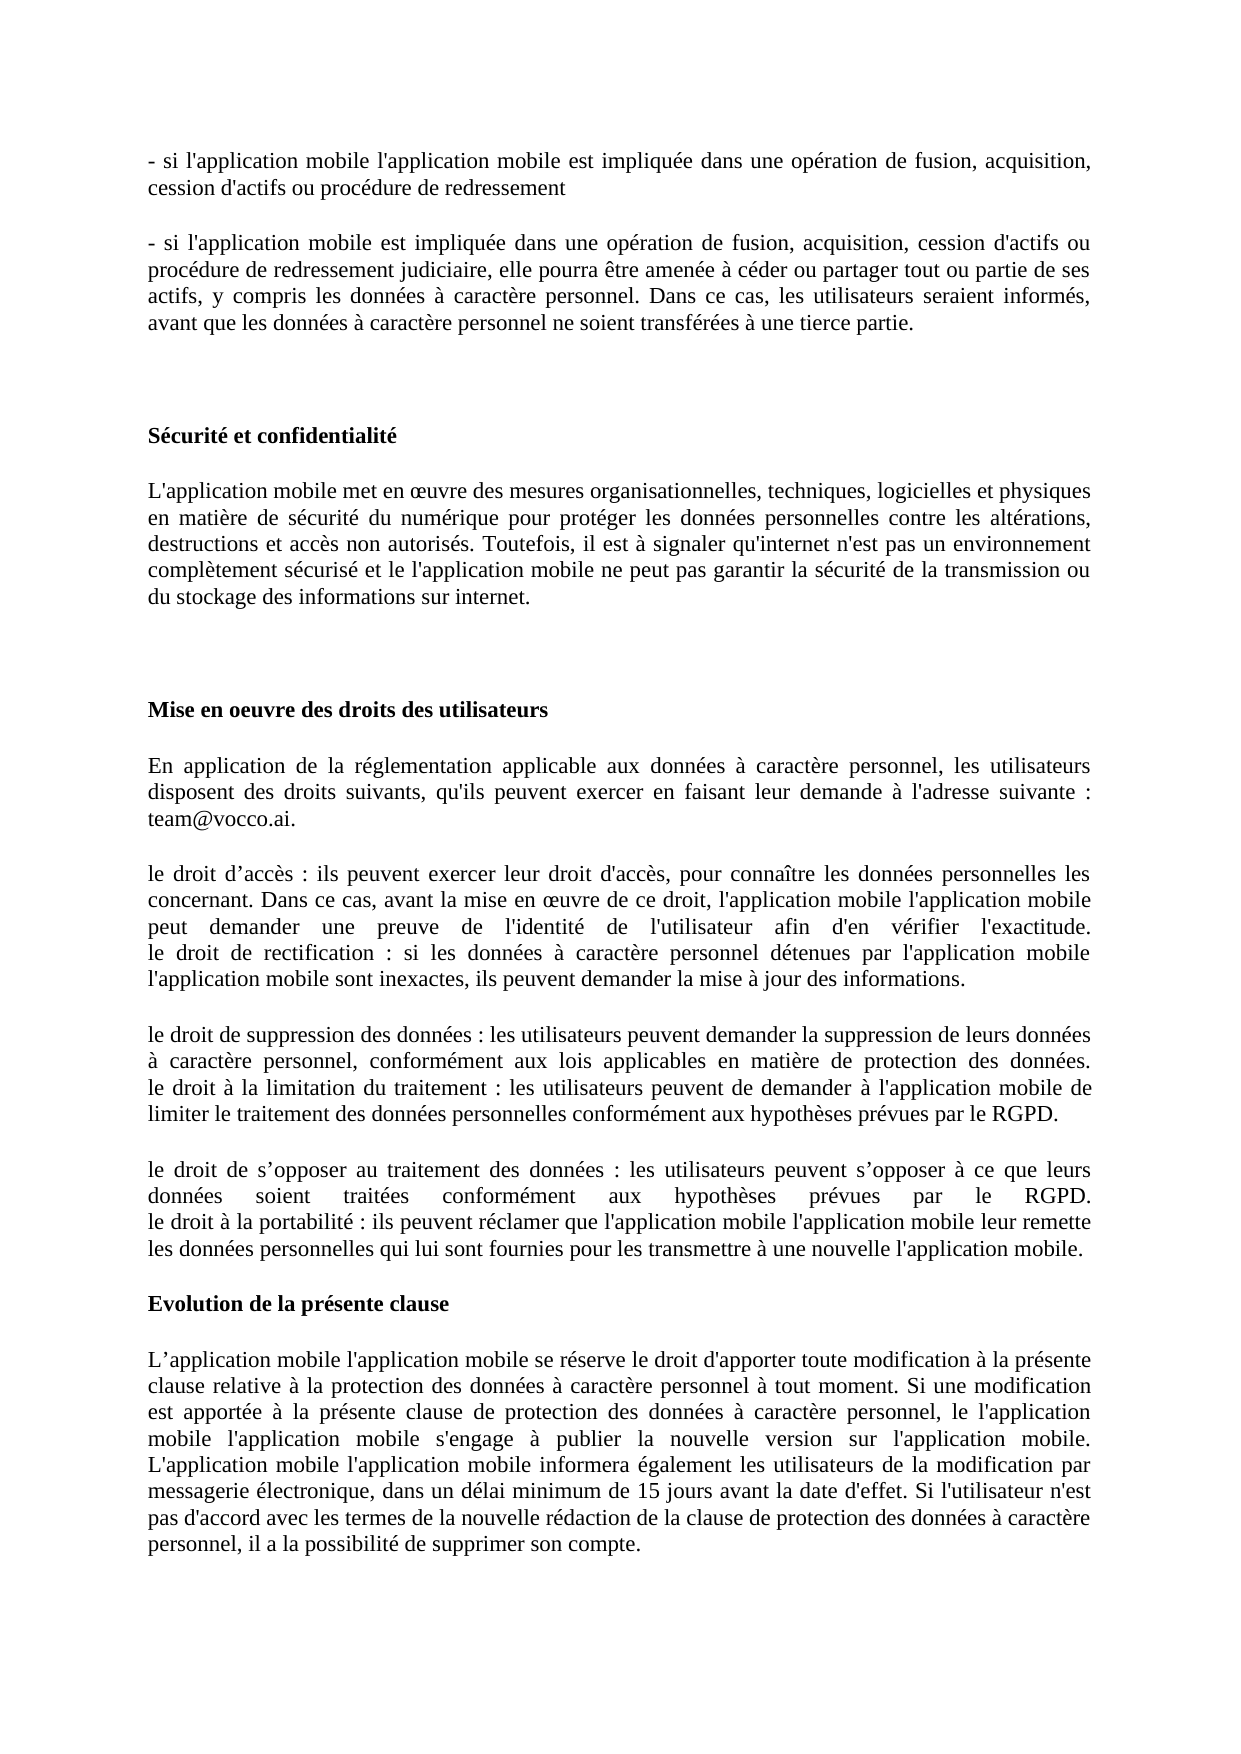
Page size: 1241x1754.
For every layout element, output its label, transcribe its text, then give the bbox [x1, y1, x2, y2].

text - si l'application mobile est impliquée dans une opération de fusion, acquisition, cession d'actifs ou procédure de redressement judiciaire, elle pourra être amenée à céder ou partager tout ou partie de ses actifs, y compris les données à caractère personnel. Dans ce cas, les utilisateurs seraient informés, avant que les données à caractère personnel ne soient transférées à une tierce partie. [148, 229, 1093, 335]
text - si l'application mobile l'application mobile est impliquée dans une opération de fusion, acquisition, cession d'actifs ou procédure de redressement [148, 148, 1093, 200]
text Sécurité et confidentialité [148, 422, 1093, 448]
text Evolution de la présente clause [148, 1290, 1093, 1317]
text Mise en oeuvre des droits des utilisateurs [148, 696, 1093, 723]
text le droit d’accès : ils peuvent exercer leur droit d'accès, pour connaître les données personnelles les concernant. Dans ce cas, avant la mise en œuvre de ce droit, l'application mobile l'application mobile peut demander une preuve de l'identité de l'utilisateur afin d'en vérifier l'exactitude. le droit de rectification : si les données à caractère personnel détenues par l'application mobile l'application mobile sont inexactes, ils peuvent demander la mise à jour des informations. [148, 860, 1093, 992]
text En application de la réglementation applicable aux données à caractère personnel, les utilisateurs disposent des droits suivants, qu'ils peuvent exercer en faisant leur demande à l'adresse suivante : team@vocco.ai. [148, 752, 1093, 831]
text le droit de suppression des données : les utilisateurs peuvent demander la suppression de leurs données à caractère personnel, conformément aux lois applicables en matière de protection des données. le droit à la limitation du traitement : les utilisateurs peuvent de demander à l'application mobile de limiter le traitement des données personnelles conformément aux hypothèses prévues par le RGPD. [148, 1021, 1093, 1126]
text L’application mobile l'application mobile se réserve le droit d'apporter toute modification à la présente clause relative à la protection des données à caractère personnel à tout moment. Si une modification est apportée à la présente clause de protection des données à caractère personnel, le l'application mobile l'application mobile s'engage à publier la nouvelle version sur l'application mobile. L'application mobile l'application mobile informera également les utilisateurs de la modification par messagerie électronique, dans un délai minimum de 15 jours avant la date d'effet. Si l'utilisateur n'est pas d'accord avec les termes de la nouvelle rédaction de la clause de protection des données à caractère personnel, il a la possibilité de supprimer son compte. [148, 1346, 1093, 1557]
text le droit de s’opposer au traitement des données : les utilisateurs peuvent s’opposer à ce que leurs données soient traitées conformément aux hypothèses prévues par le RGPD. le droit à la portabilité : ils peuvent réclamer que l'application mobile l'application mobile leur remette les données personnelles qui lui sont fournies pour les transmettre à une nouvelle l'application mobile. [148, 1156, 1093, 1261]
text L'application mobile met en œuvre des mesures organisationnelles, techniques, logicielles et physiques en matière de sécurité du numérique pour protéger les données personnelles contre les altérations, destructions et accès non autorisés. Toutefois, il est à signaler qu'internet n'est pas un environnement complètement sécurisé et le l'application mobile ne peut pas garantir la sécurité de la transmission ou du stockage des informations sur internet. [148, 477, 1093, 609]
